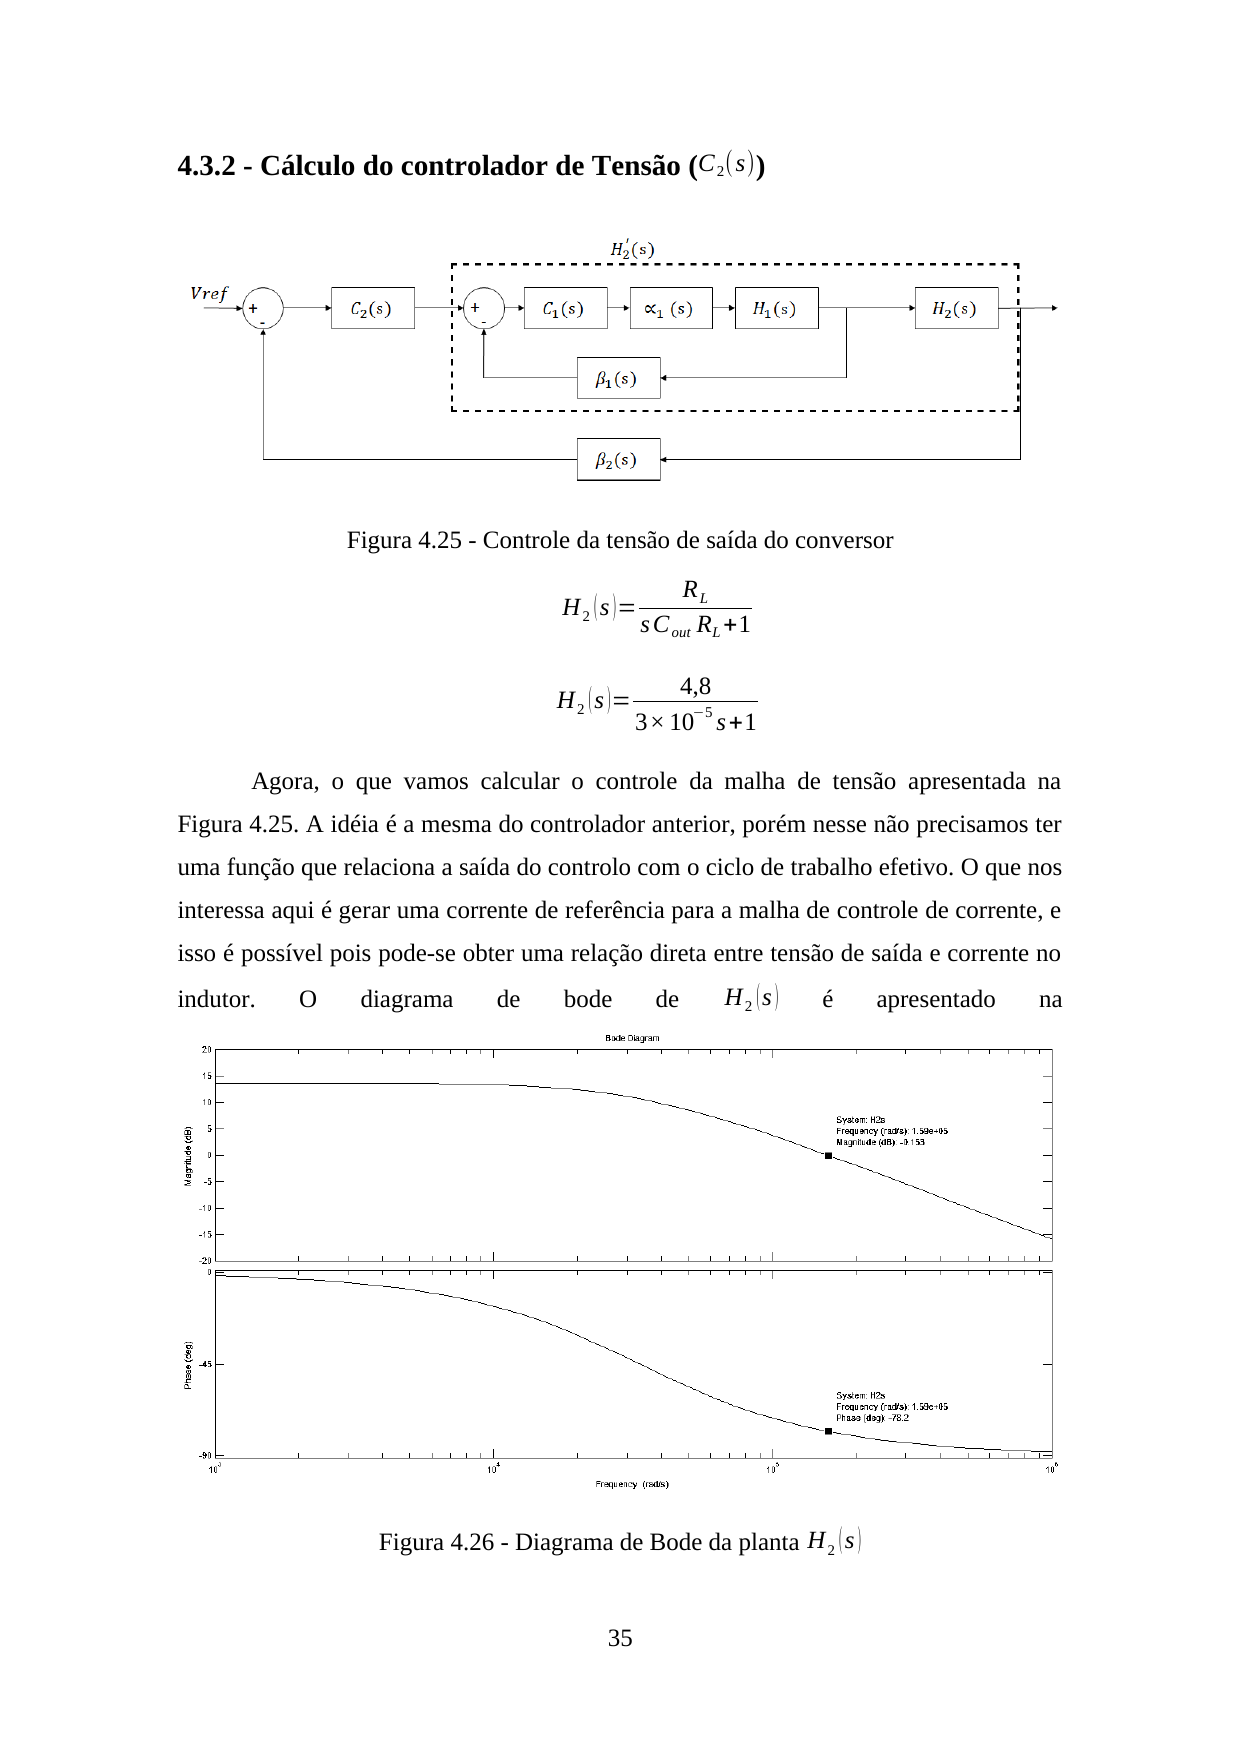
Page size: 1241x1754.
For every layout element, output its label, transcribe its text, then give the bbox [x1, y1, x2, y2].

picture [177, 227, 1063, 495]
subtitle Cálculo do controlador de Tensão () [177, 148, 1063, 181]
